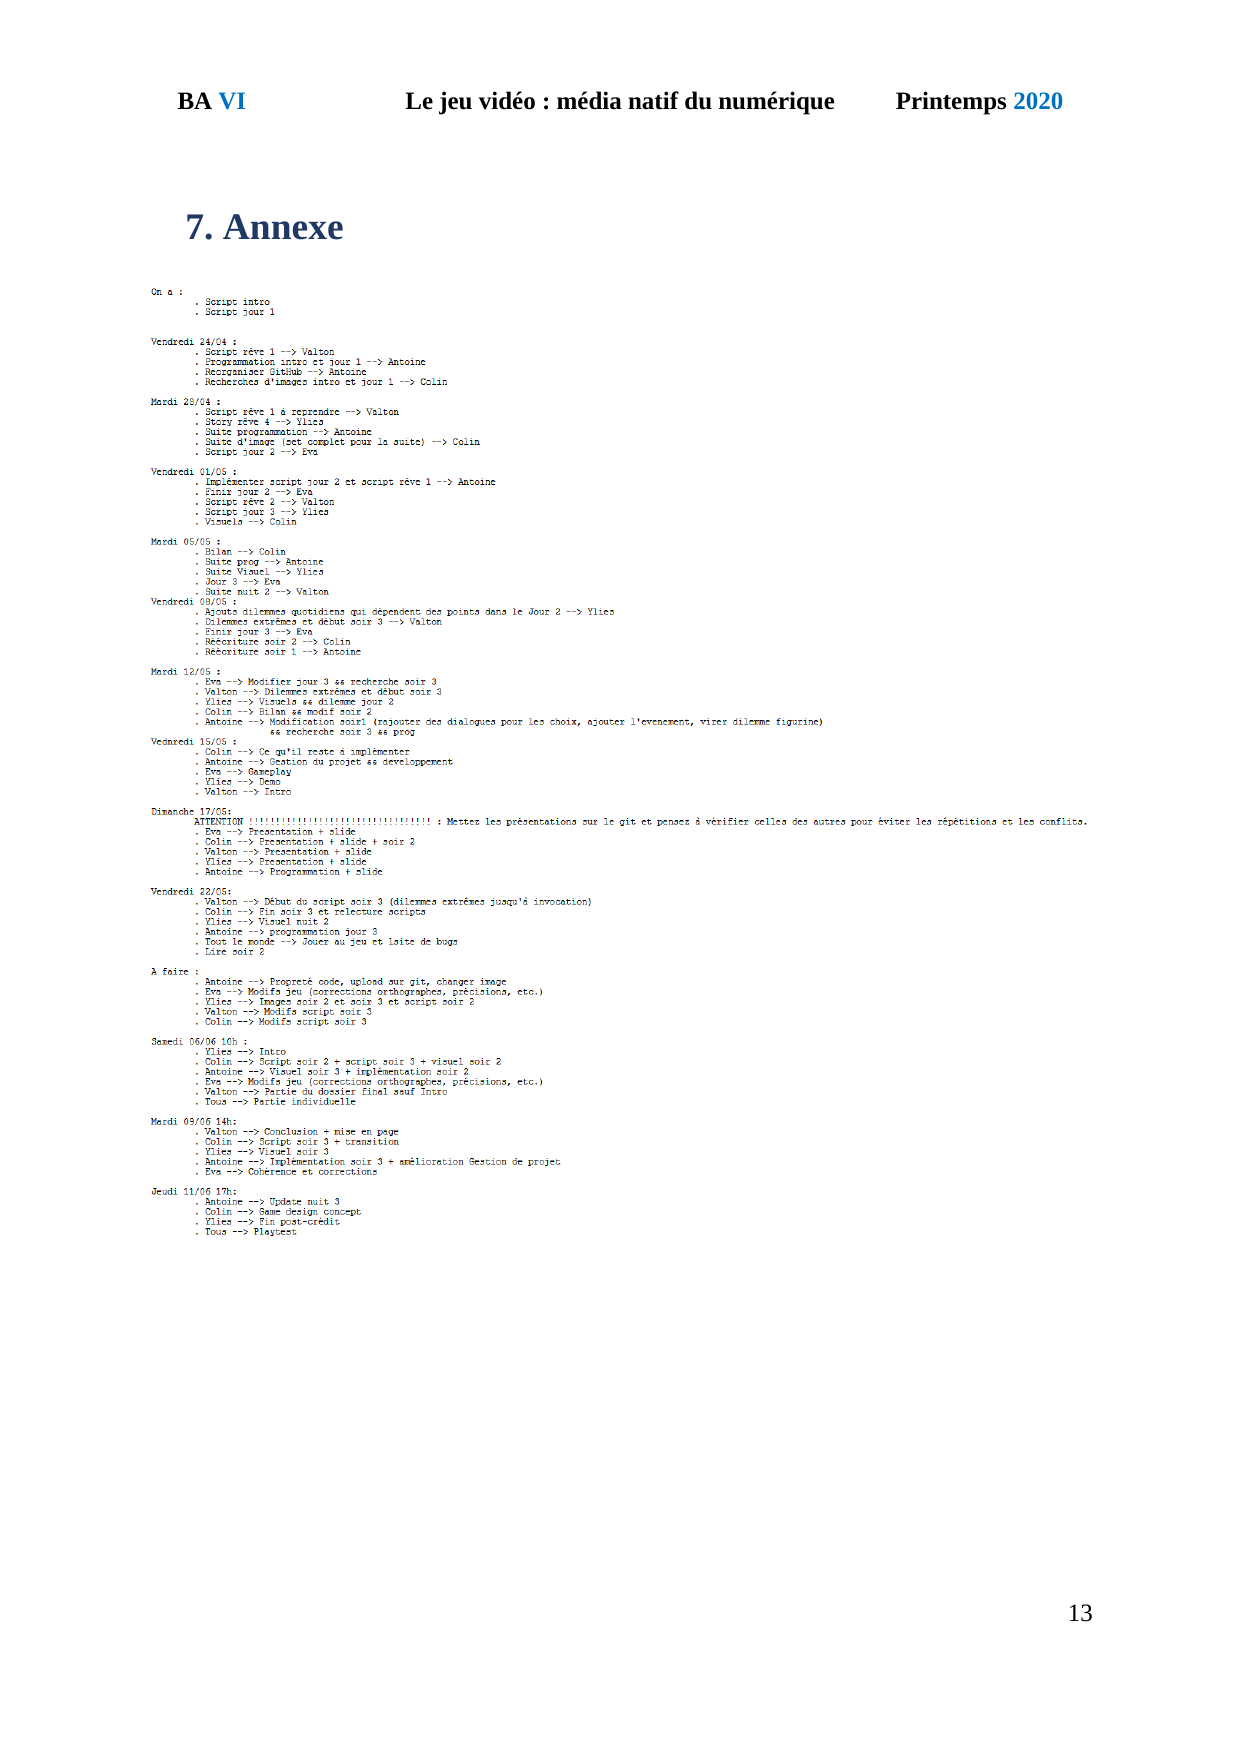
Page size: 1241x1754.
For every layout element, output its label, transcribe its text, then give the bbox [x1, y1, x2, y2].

text Annexe [185, 204, 1093, 247]
picture [147, 282, 1093, 1244]
